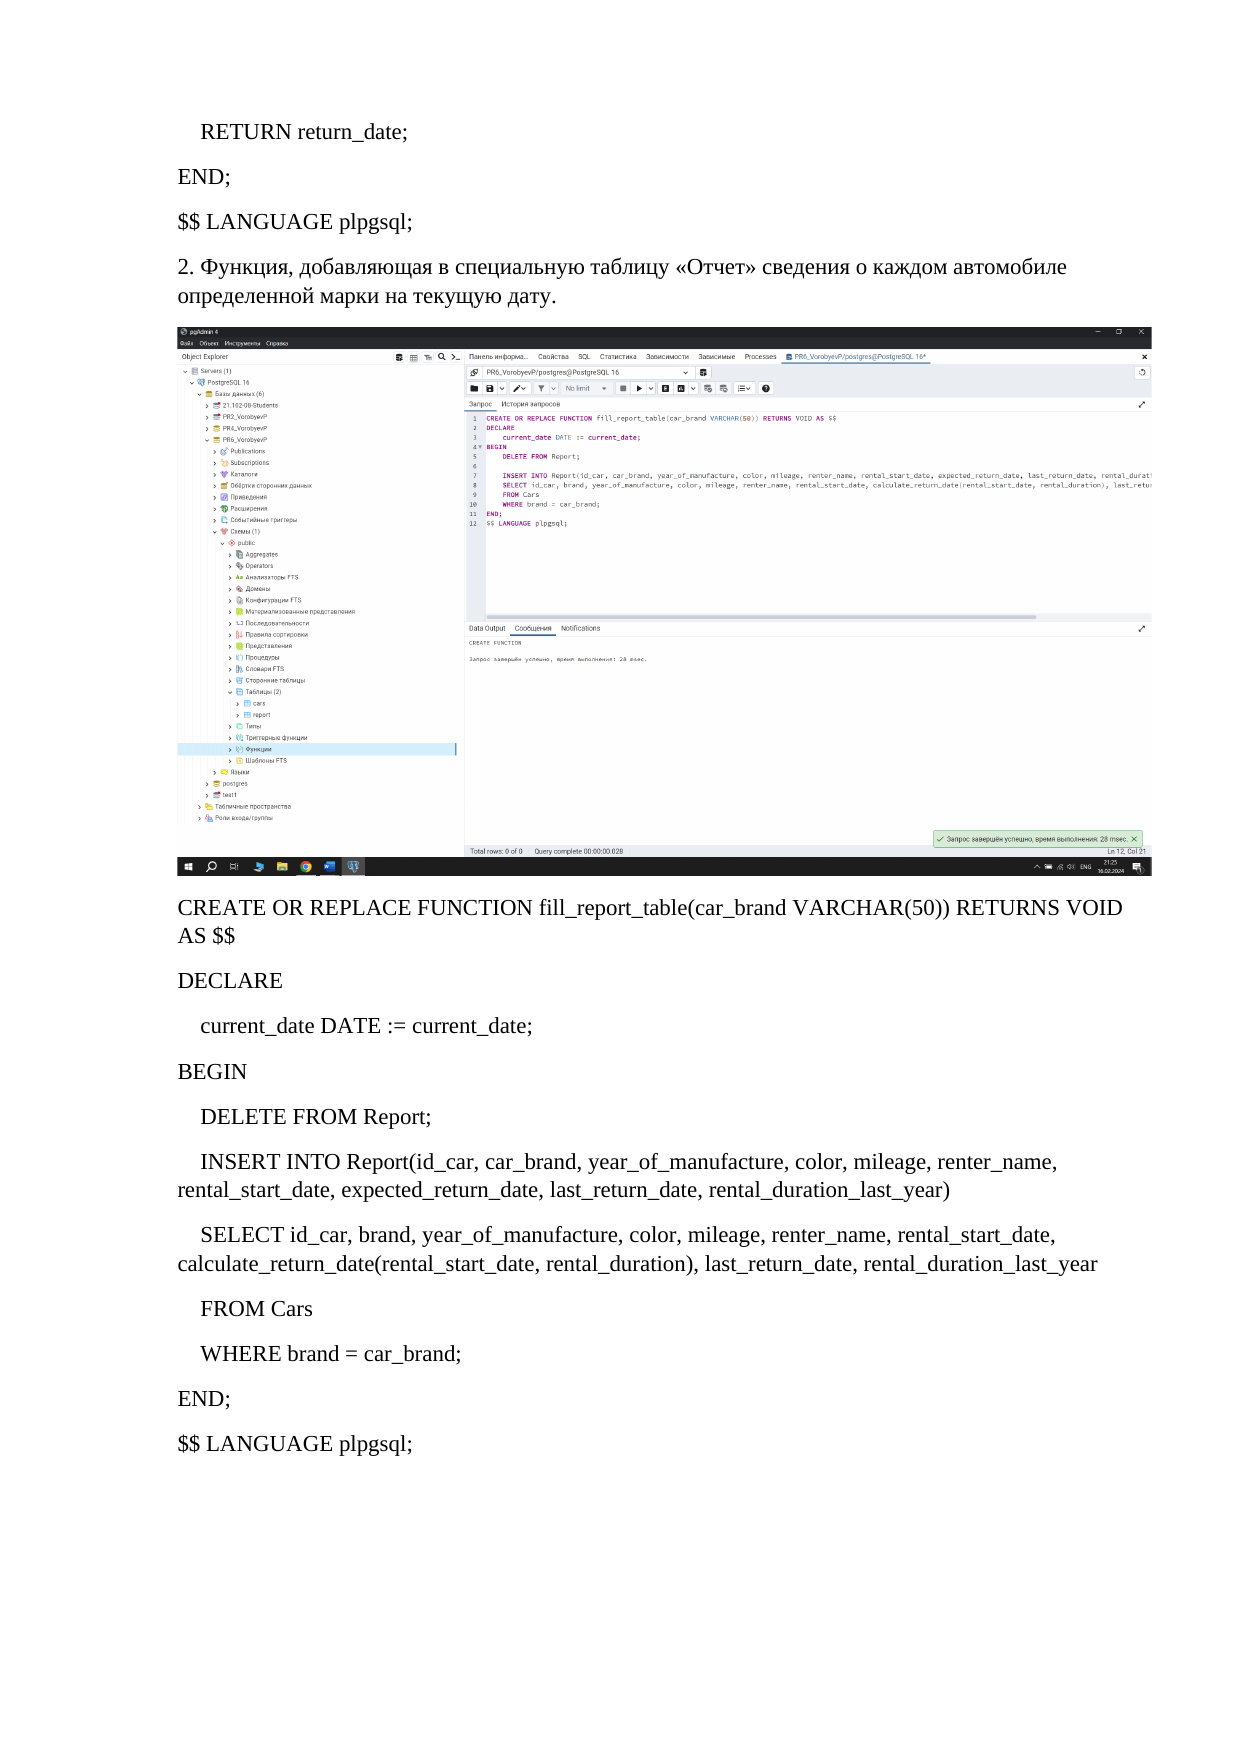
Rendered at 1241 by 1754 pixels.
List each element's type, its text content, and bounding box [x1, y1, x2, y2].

text SELECT id_car, brand, year_of_manufacture, color, mileage, renter_name, rental_start_date, calculate_return_date(rental_start_date, rental_duration), last_return_date, rental_duration_last_year [177, 1221, 1152, 1276]
text CREATE OR REPLACE FUNCTION fill_report_table(car_brand VARCHAR(50)) RETURNS VOID AS $$ [177, 894, 1152, 949]
text END; [177, 163, 1152, 189]
text WHERE brand = car_brand; [177, 1340, 1152, 1366]
text DECLARE [177, 967, 1152, 994]
text $$ LANGUAGE plpgsql; [177, 1430, 1152, 1457]
text FROM Cars [177, 1295, 1152, 1321]
text $$ LANGUAGE plpgsql; [177, 208, 1152, 235]
text RETURN return_date; [177, 118, 1152, 144]
text END; [177, 1385, 1152, 1412]
picture [177, 327, 1152, 876]
text INSERT INTO Report(id_car, car_brand, year_of_manufacture, color, mileage, renter_name, rental_start_date, expected_return_date, last_return_date, rental_duration_last_year) [177, 1148, 1152, 1203]
text DELETE FROM Report; [177, 1103, 1152, 1129]
text current_date DATE := current_date; [177, 1013, 1152, 1039]
text 2. Функция, добавляющая в специальную таблицу «Отчет» сведения о каждом автомобиле определенной марки на текущую дату. [177, 253, 1152, 308]
text BEGIN [177, 1058, 1152, 1084]
